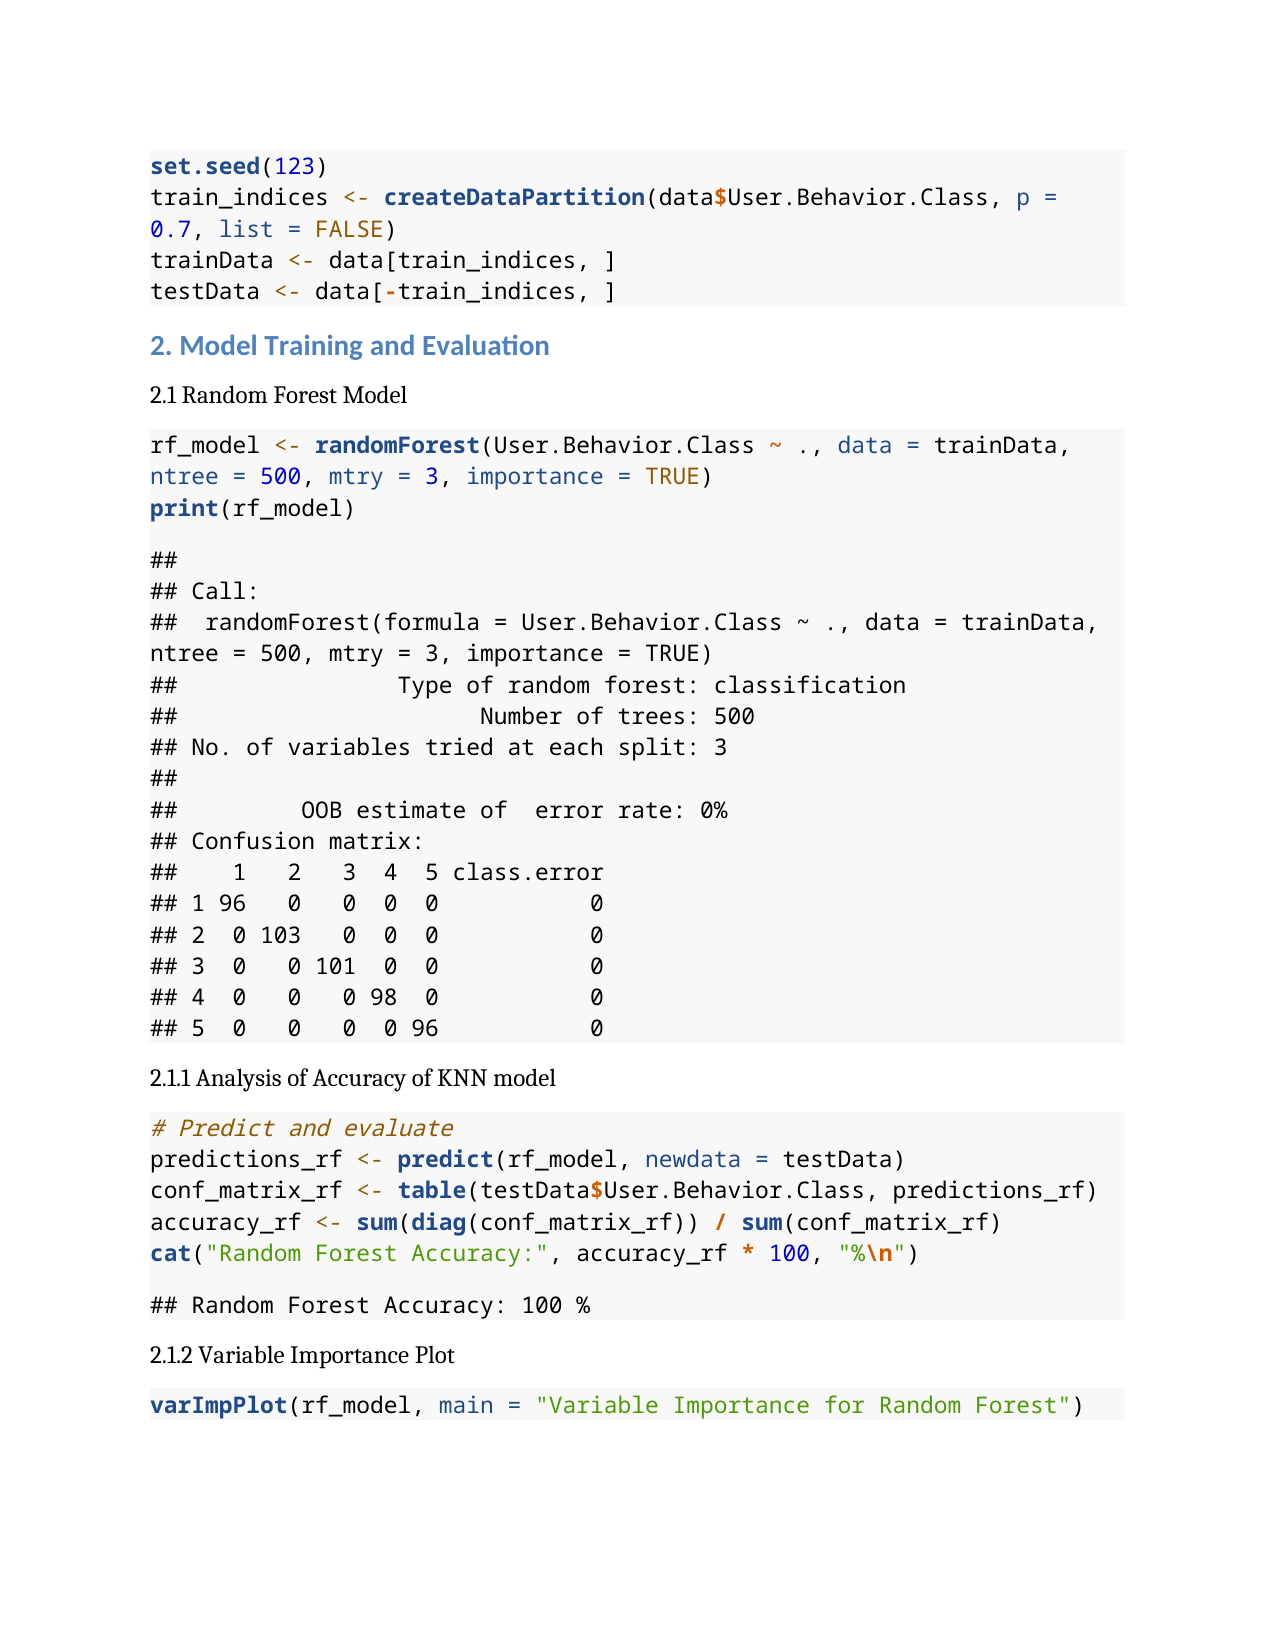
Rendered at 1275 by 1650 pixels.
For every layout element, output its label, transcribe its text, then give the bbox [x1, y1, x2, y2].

text # Predict and evaluate predictions_rf <- predict(rf_model, newdata = testData) conf_matrix_rf <- table(testData$User.Behavior.Class, predictions_rf) accuracy_rf <- sum(diag(conf_matrix_rf)) / sum(conf_matrix_rf) cat("Random Forest Accuracy:", accuracy_rf * 100, "%\n") [452, 1112, 1125, 1268]
text 2.1.2 Variable Importance Plot [150, 1341, 1125, 1370]
text ## Random Forest Accuracy: 100 % [150, 1289, 1125, 1320]
text rf_model <- randomForest(User.Behavior.Class ~ ., data = trainData, ntree = 500, mtry = 3, importance = TRUE) print(rf_model) [356, 429, 1125, 523]
text 2.1 Random Forest Model [150, 381, 1125, 410]
subtitle 2. Model Training and Evaluation [150, 327, 1125, 363]
text 2.1.1 Analysis of Accuracy of KNN model [150, 1064, 1125, 1093]
text set.seed(123) train_indices <- createDataPartition(data$User.Behavior.Class, p = 0.7, list = FALSE) trainData <- data[train_indices, ] testData <- data[-train_indices, ] [150, 150, 1125, 306]
text ## ## Call: ## randomForest(formula = User.Behavior.Class ~ ., data = trainData, ntree = 500, mtry = 3, importance = TRUE) ## Type of random forest: classification ## Number of trees: 500 ## No. of variables tried at each split: 3 ## ## OOB estimate of error rate: 0% ## Confusion matrix: ## 1 2 3 4 5 class.error ## 1 96 0 0 0 0 0 ## 2 0 103 0 0 0 0 ## 3 0 0 101 0 0 0 ## 4 0 0 0 98 0 0 ## 5 0 0 0 0 96 0 [150, 543, 1125, 1043]
text varImpPlot(rf_model, main = "Variable Importance for Random Forest") [150, 1388, 1125, 1420]
